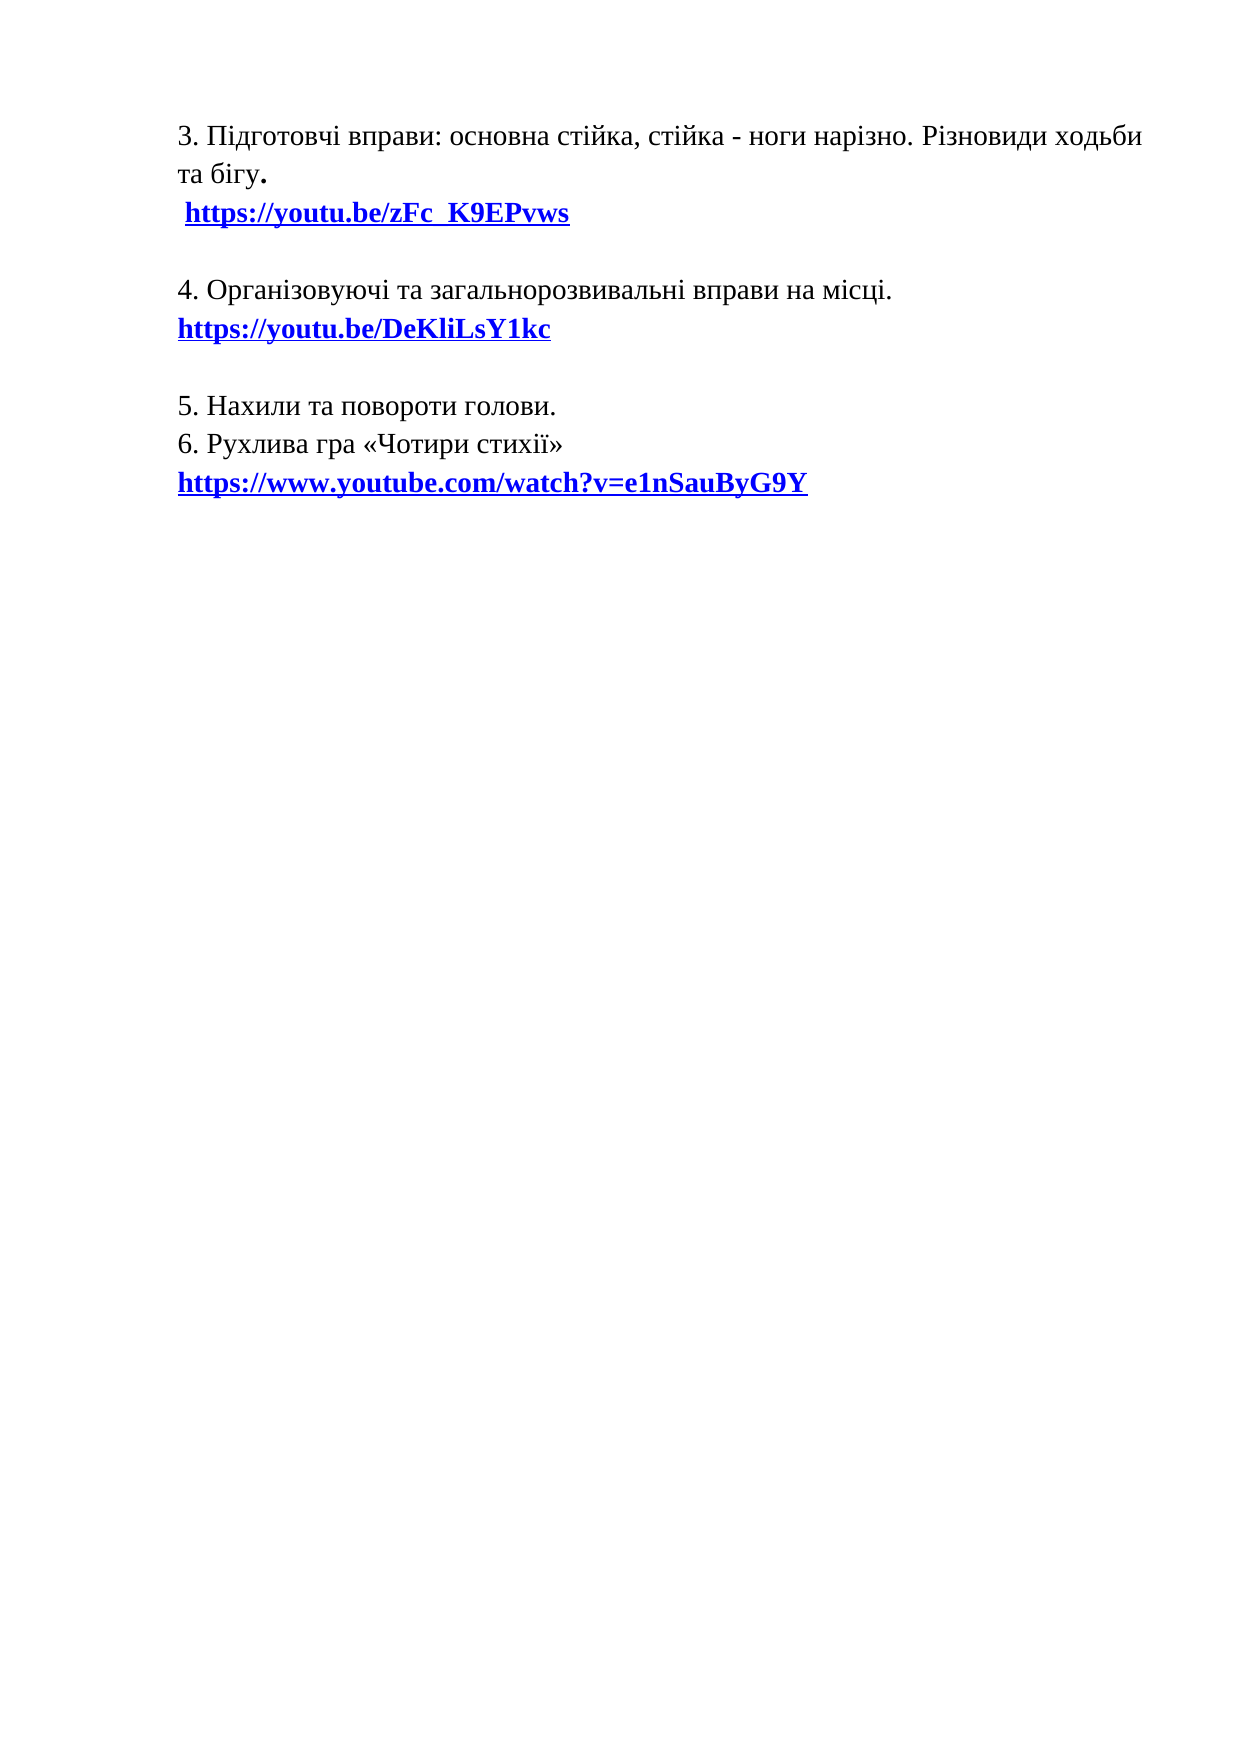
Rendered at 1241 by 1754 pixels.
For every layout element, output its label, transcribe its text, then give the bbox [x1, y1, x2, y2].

text 5. Нахили та повороти голови. [177, 388, 1152, 421]
text https://www.youtube.com/watch?v=e1nSauByG9Y [177, 465, 1152, 498]
text https://youtu.be/DeKliLsY1kc [177, 311, 1152, 344]
text https://youtu.be/zFc_K9EPvws [177, 195, 1152, 229]
text 6. Рухлива гра «Чотири стихії» [177, 426, 1152, 460]
text 4. Організовуючі та загальнорозвивальні вправи на місці. [177, 272, 1152, 306]
text 3. Підготовчі вправи: основна стійка, стійка - ноги нарізно. Різновиди ходьби та бігу. [177, 118, 1152, 190]
